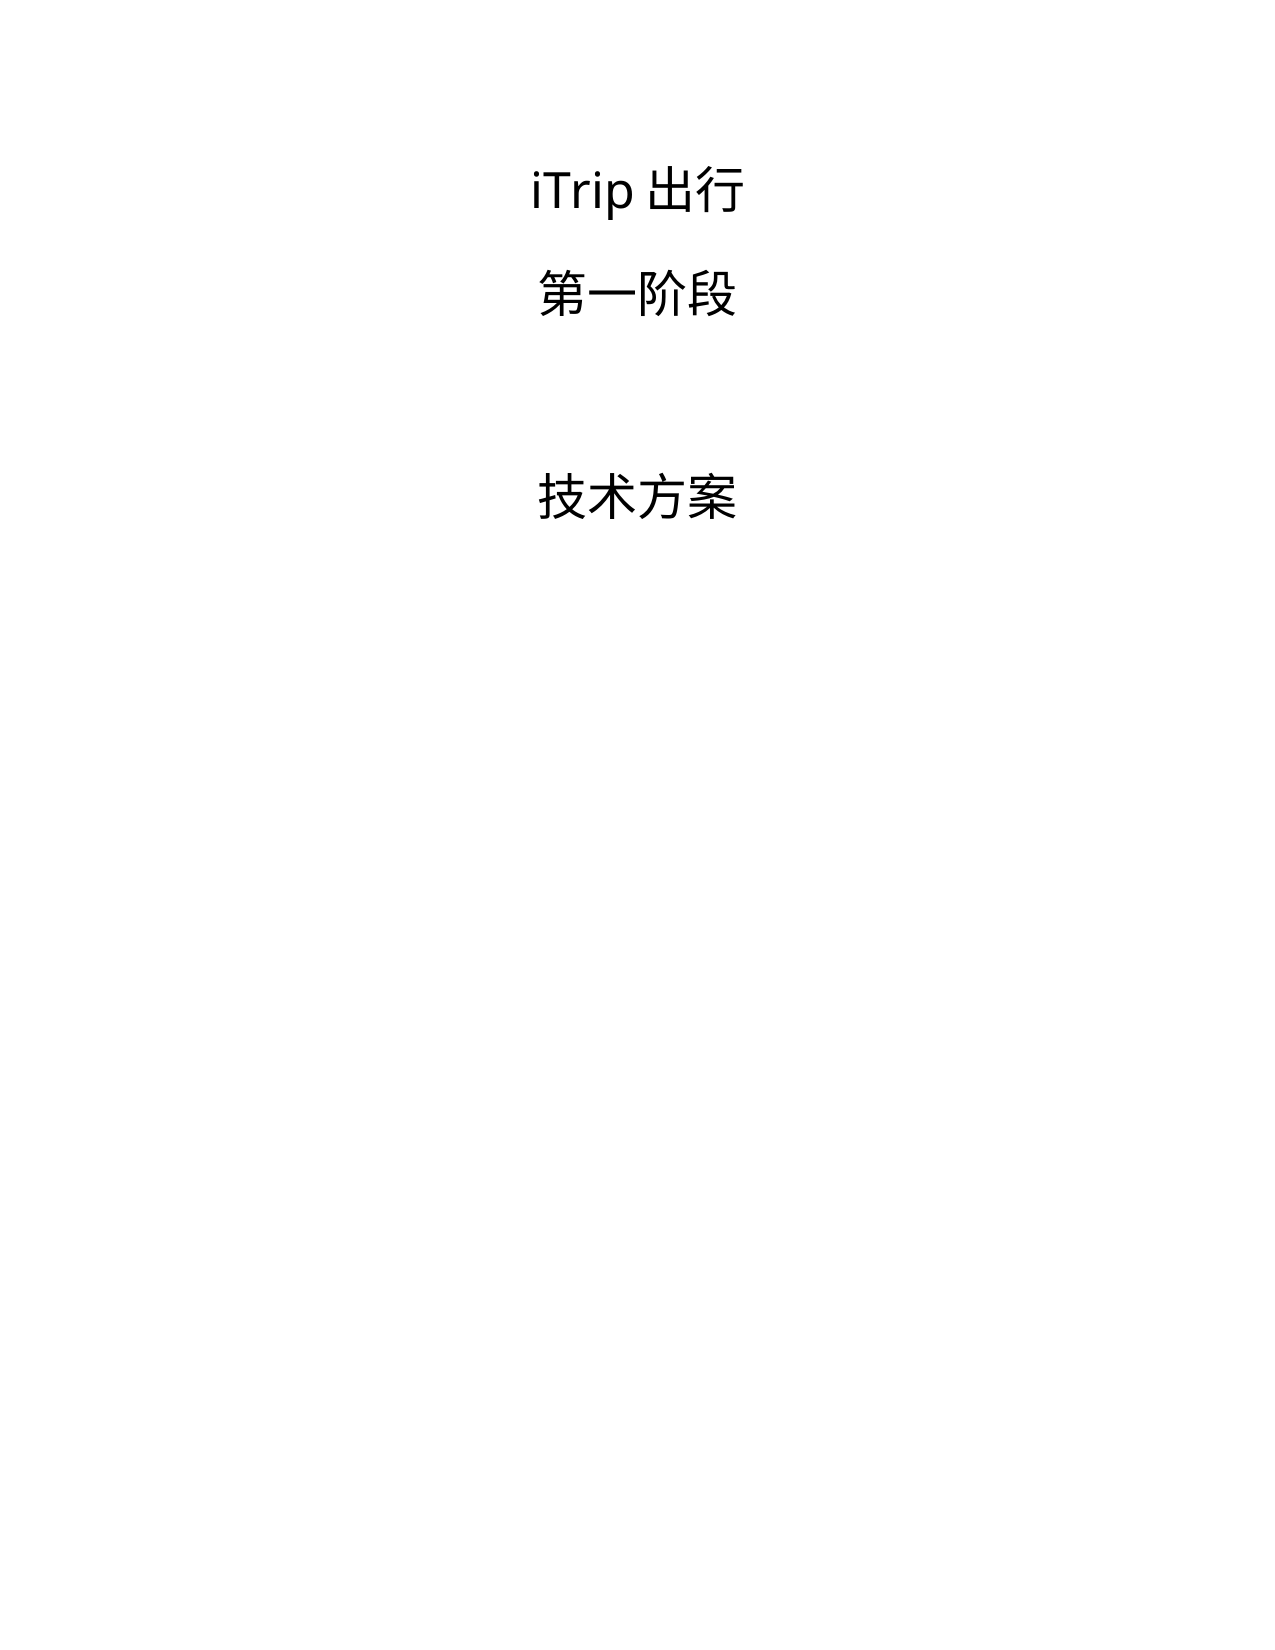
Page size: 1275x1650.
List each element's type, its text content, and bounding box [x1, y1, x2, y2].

text 第一阶段 [187, 254, 1087, 327]
text iTrip出行 [187, 150, 1087, 223]
text 技术方案 [187, 458, 1087, 530]
